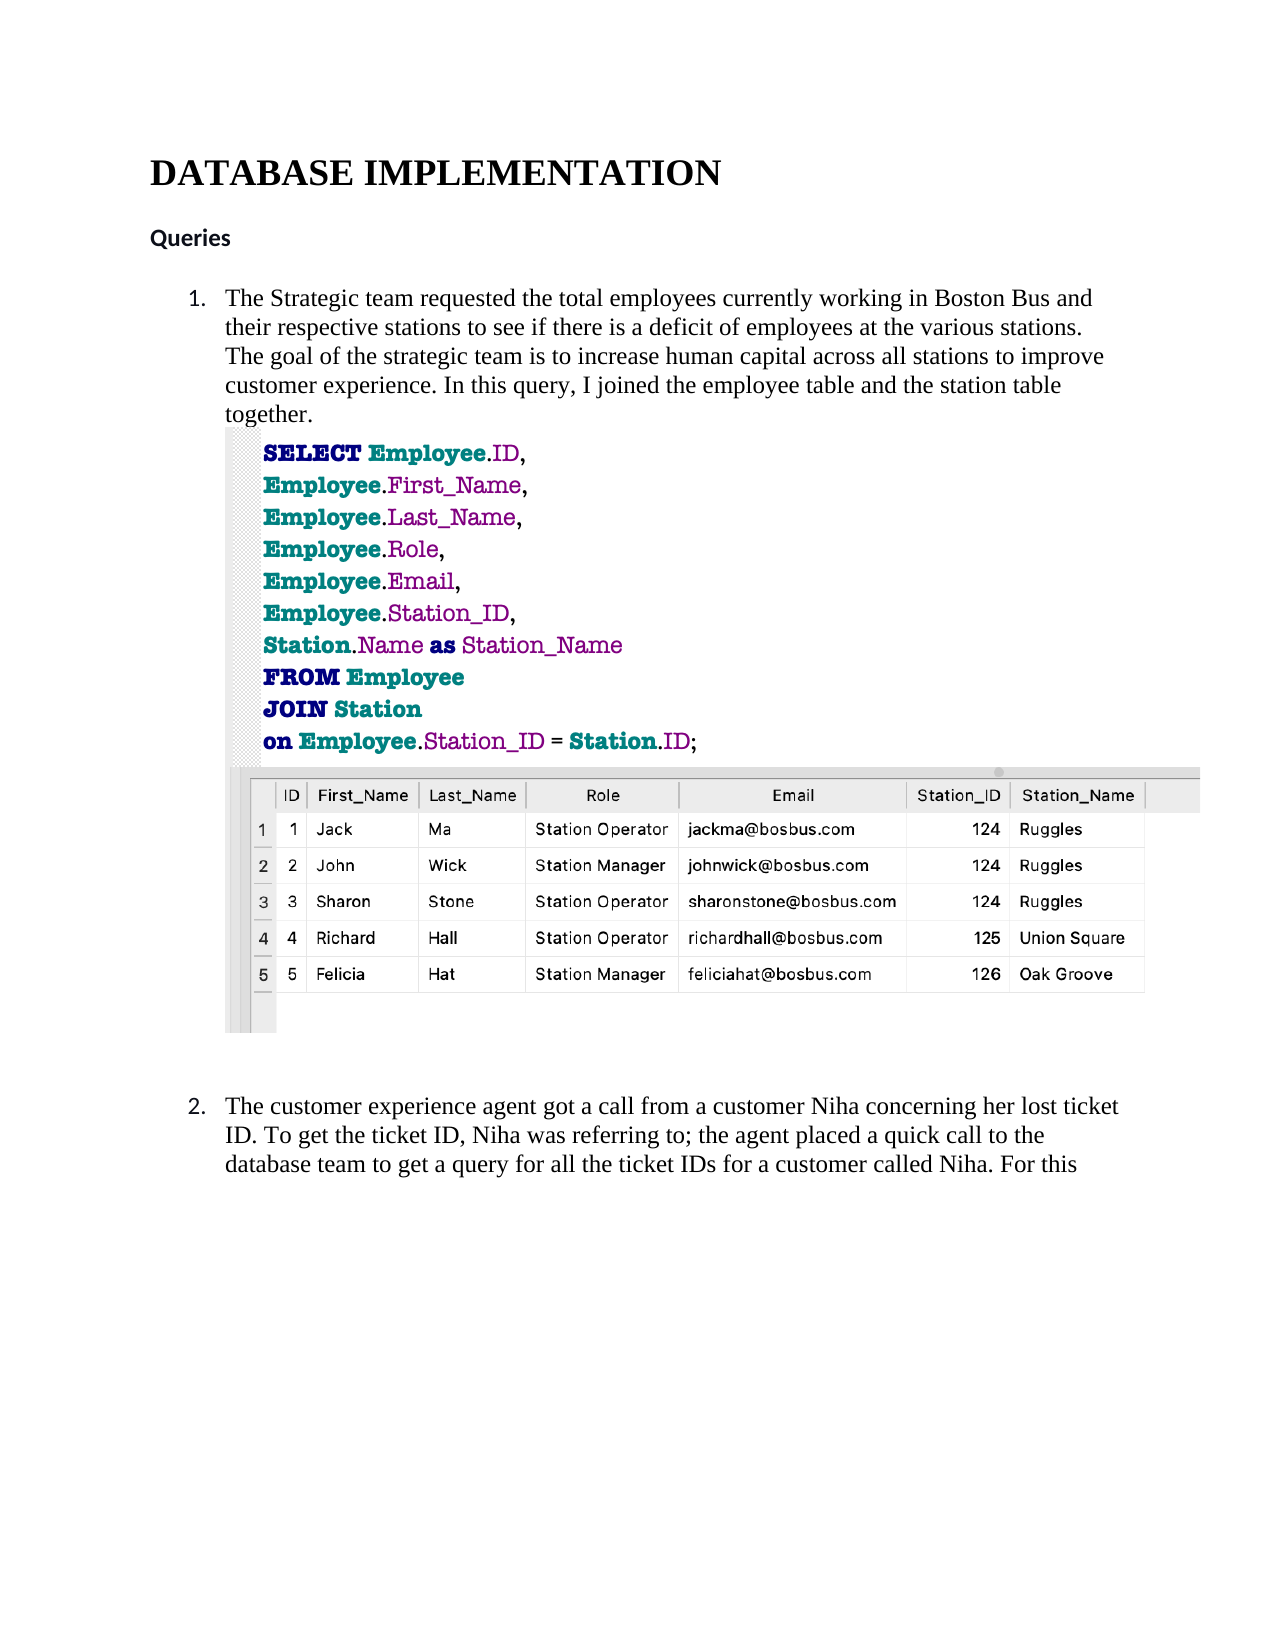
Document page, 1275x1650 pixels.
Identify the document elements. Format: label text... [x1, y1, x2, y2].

text DATABASE IMPLEMENTATION [150, 150, 1125, 193]
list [187, 1090, 1125, 1178]
picture [225, 427, 1200, 1033]
text Queries [150, 222, 1125, 253]
list The Strategic team requested the total employees currently working in Boston Bus and their respective stations to see if there is a deficit of employees at the various stations. The goal of the strategic team is to increase human capital across all stations to improve customer experience. In this query, I joined the employee table and the station table together. [187, 282, 1125, 767]
